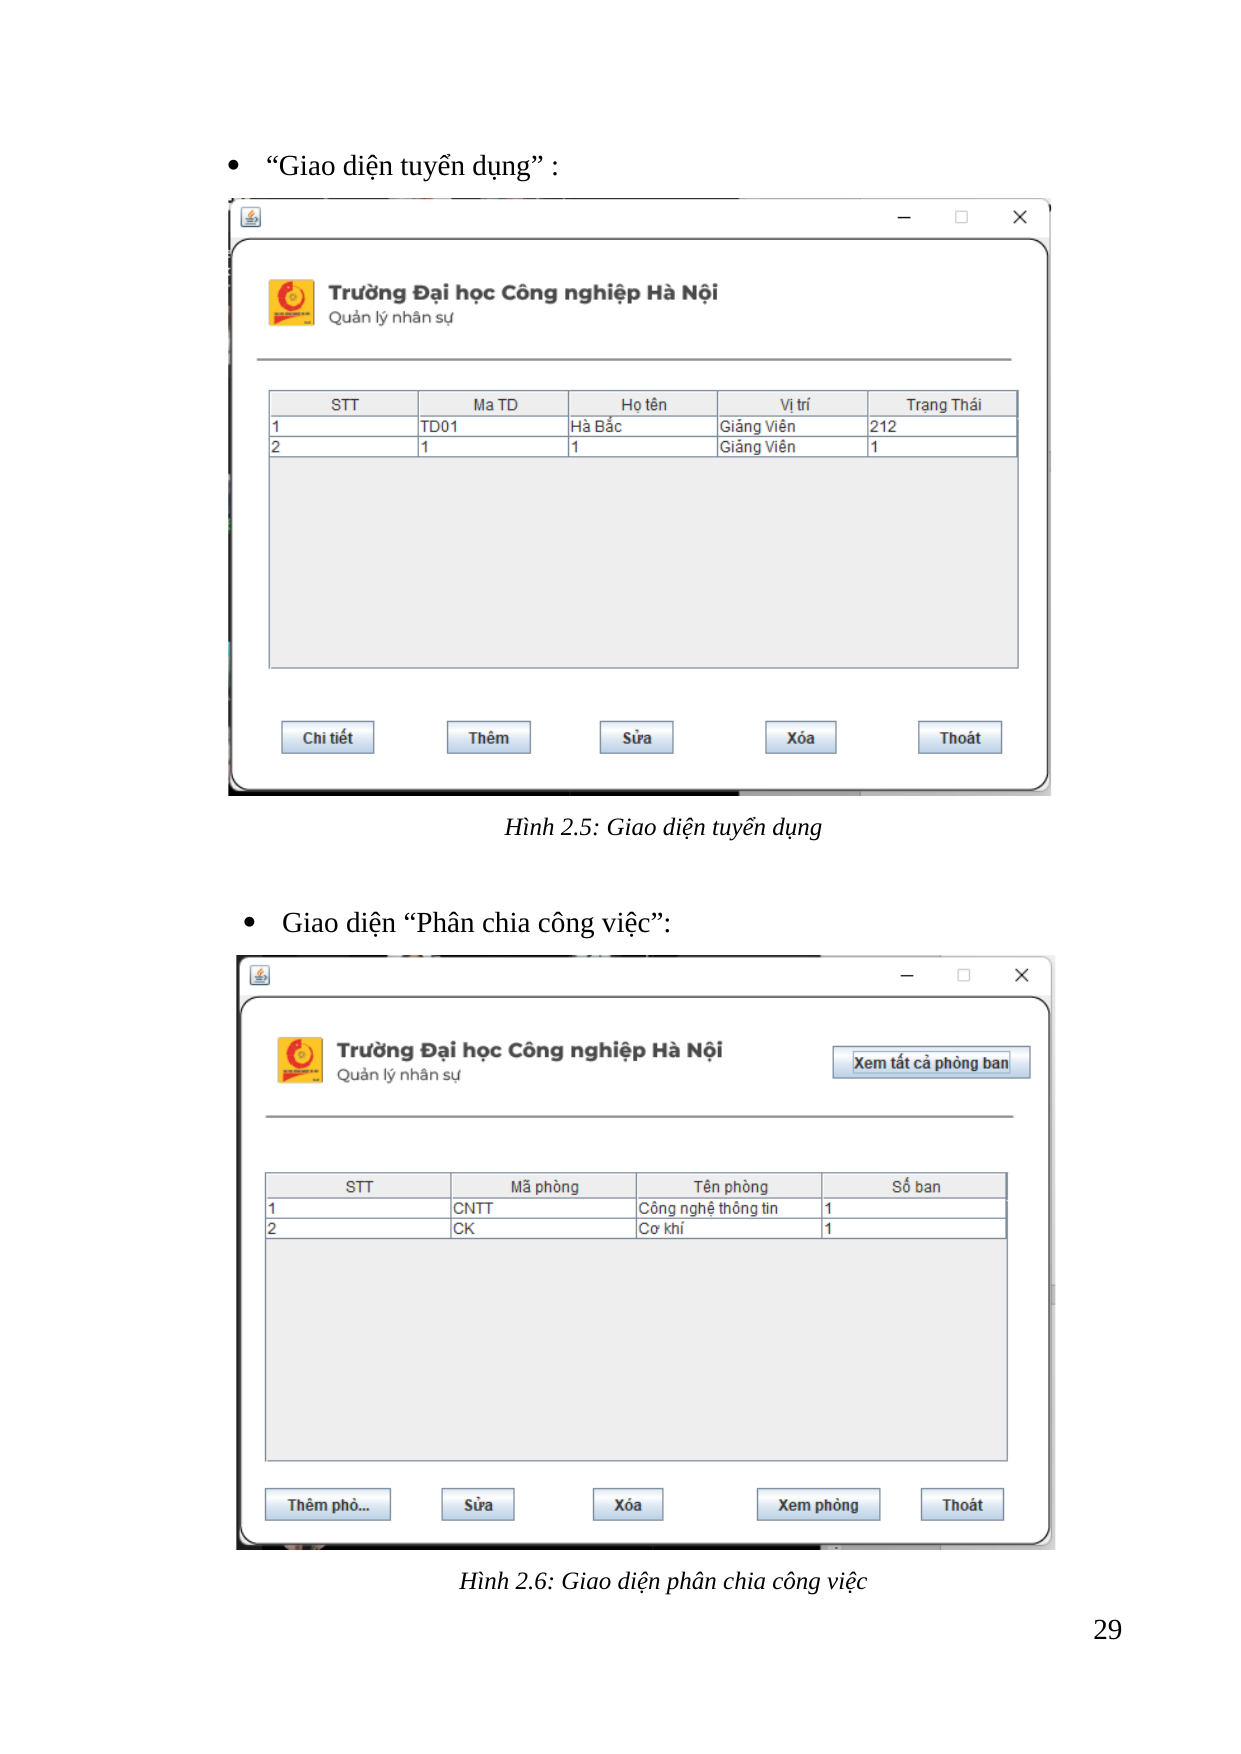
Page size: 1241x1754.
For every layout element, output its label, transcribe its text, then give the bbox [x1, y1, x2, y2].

picture [228, 198, 1052, 796]
picture [236, 955, 1056, 1550]
text Hình 2.6: Giao diện phân chia công việc [207, 1566, 1122, 1595]
list Giao diện “Phân chia công việc”: [244, 905, 1122, 939]
text Hình 2.5: Giao diện tuyển dụng [207, 812, 1122, 841]
list “Giao diện tuyển dụng” : [228, 148, 1122, 181]
